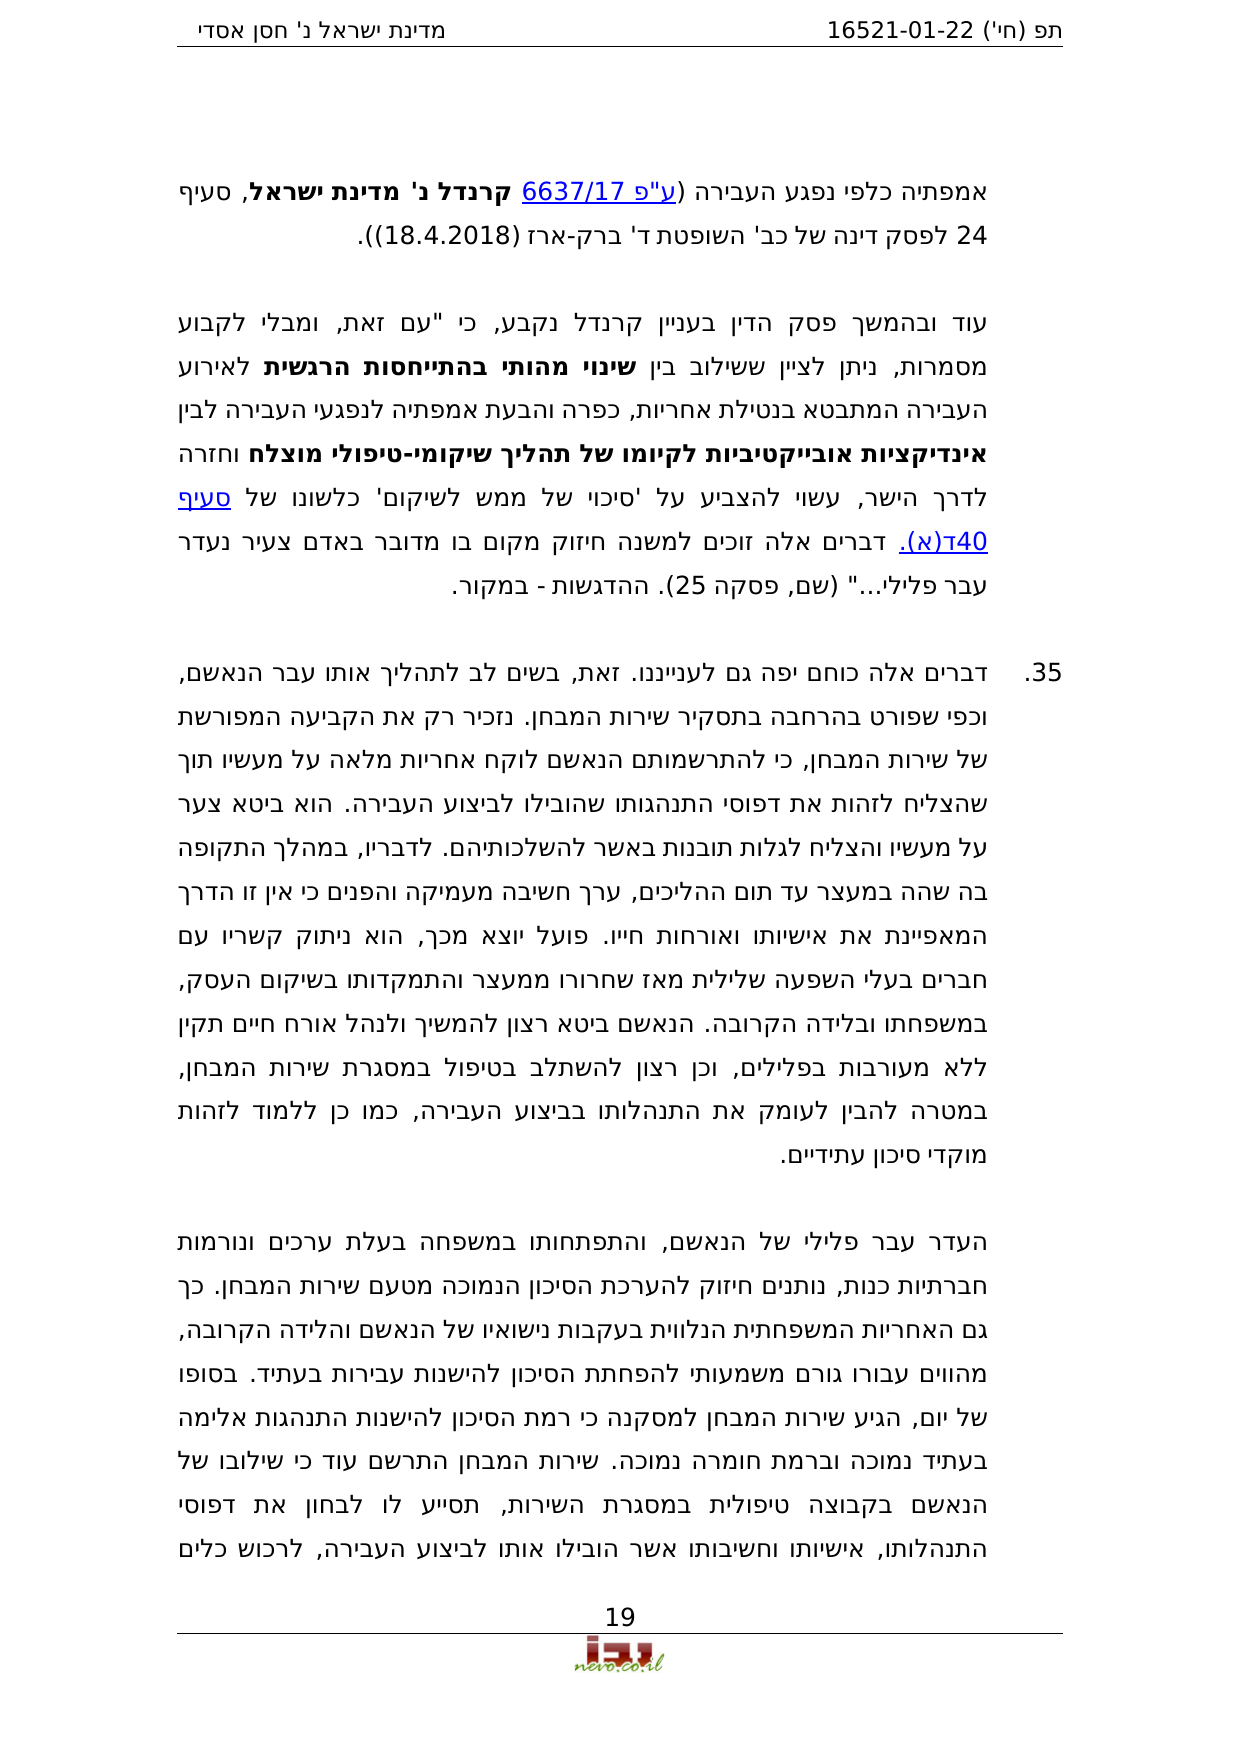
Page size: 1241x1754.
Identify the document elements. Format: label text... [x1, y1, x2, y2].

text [177, 177, 1063, 250]
text 35. דברים אלה כוחם יפה גם לענייננו. זאת, בשים לב לתהליך אותו עבר הנאשם, וכפי שפורט בהרחבה בתסקיר שירות המבחן. נזכיר רק את הקביעה המפורשת של שירות המבחן, כי להתרשמותם הנאשם לוקח אחריות מלאה על מעשיו תוך שהצליח לזהות את דפוסי התנהגותו שהובילו לביצוע העבירה. הוא ביטא צער על מעשיו והצליח לגלות תובנות באשר להשלכותיהם. לדבריו, במהלך התקופה בה שהה במעצר עד תום ההליכים, ערך חשיבה מעמיקה והפנים כי אין זו הדרך המאפיינת את אישיותו ואורחות חייו. פועל יוצא מכך, הוא ניתוק קשריו עם חברים בעלי השפעה שלילית מאז שחרורו ממעצר והתמקדותו בשיקום העסק, במשפחתו ובלידה הקרובה. הנאשם ביטא רצון להמשיך ולנהל אורח חיים תקין ללא מעורבות בפלילים, וכן רצון להשתלב בטיפול במסגרת שירות המבחן, במטרה להבין לעומק את התנהלותו בביצוע העבירה, כמו כן ללמוד לזהות מוקדי סיכון עתידיים. [177, 658, 1063, 1169]
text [177, 1227, 1063, 1563]
text עוד ובהמשך פסק הדין בעניין קרנדל נקבע, כי "עם זאת, ומבלי לקבוע מסמרות, ניתן לציין ששילוב בין שינוי מהותי בהתייחסות הרגשית לאירוע העבירה המתבטא בנטילת אחריות, כפרה והבעת אמפתיה לנפגעי העבירה לבין אינדיקציות אובייקטיביות לקיומו של תהליך שיקומי-טיפולי מוצלח וחזרה לדרך הישר, עשוי להצביע על 'סיכוי של ממש לשיקום' כלשונו של סעיף 40ד(א). דברים אלה זוכים למשנה חיזוק מקום בו מדובר באדם צעיר נעדר עבר פלילי..." (שם, פסקה 25). ההדגשות - במקור. [177, 308, 1063, 600]
picture [574, 1635, 666, 1673]
